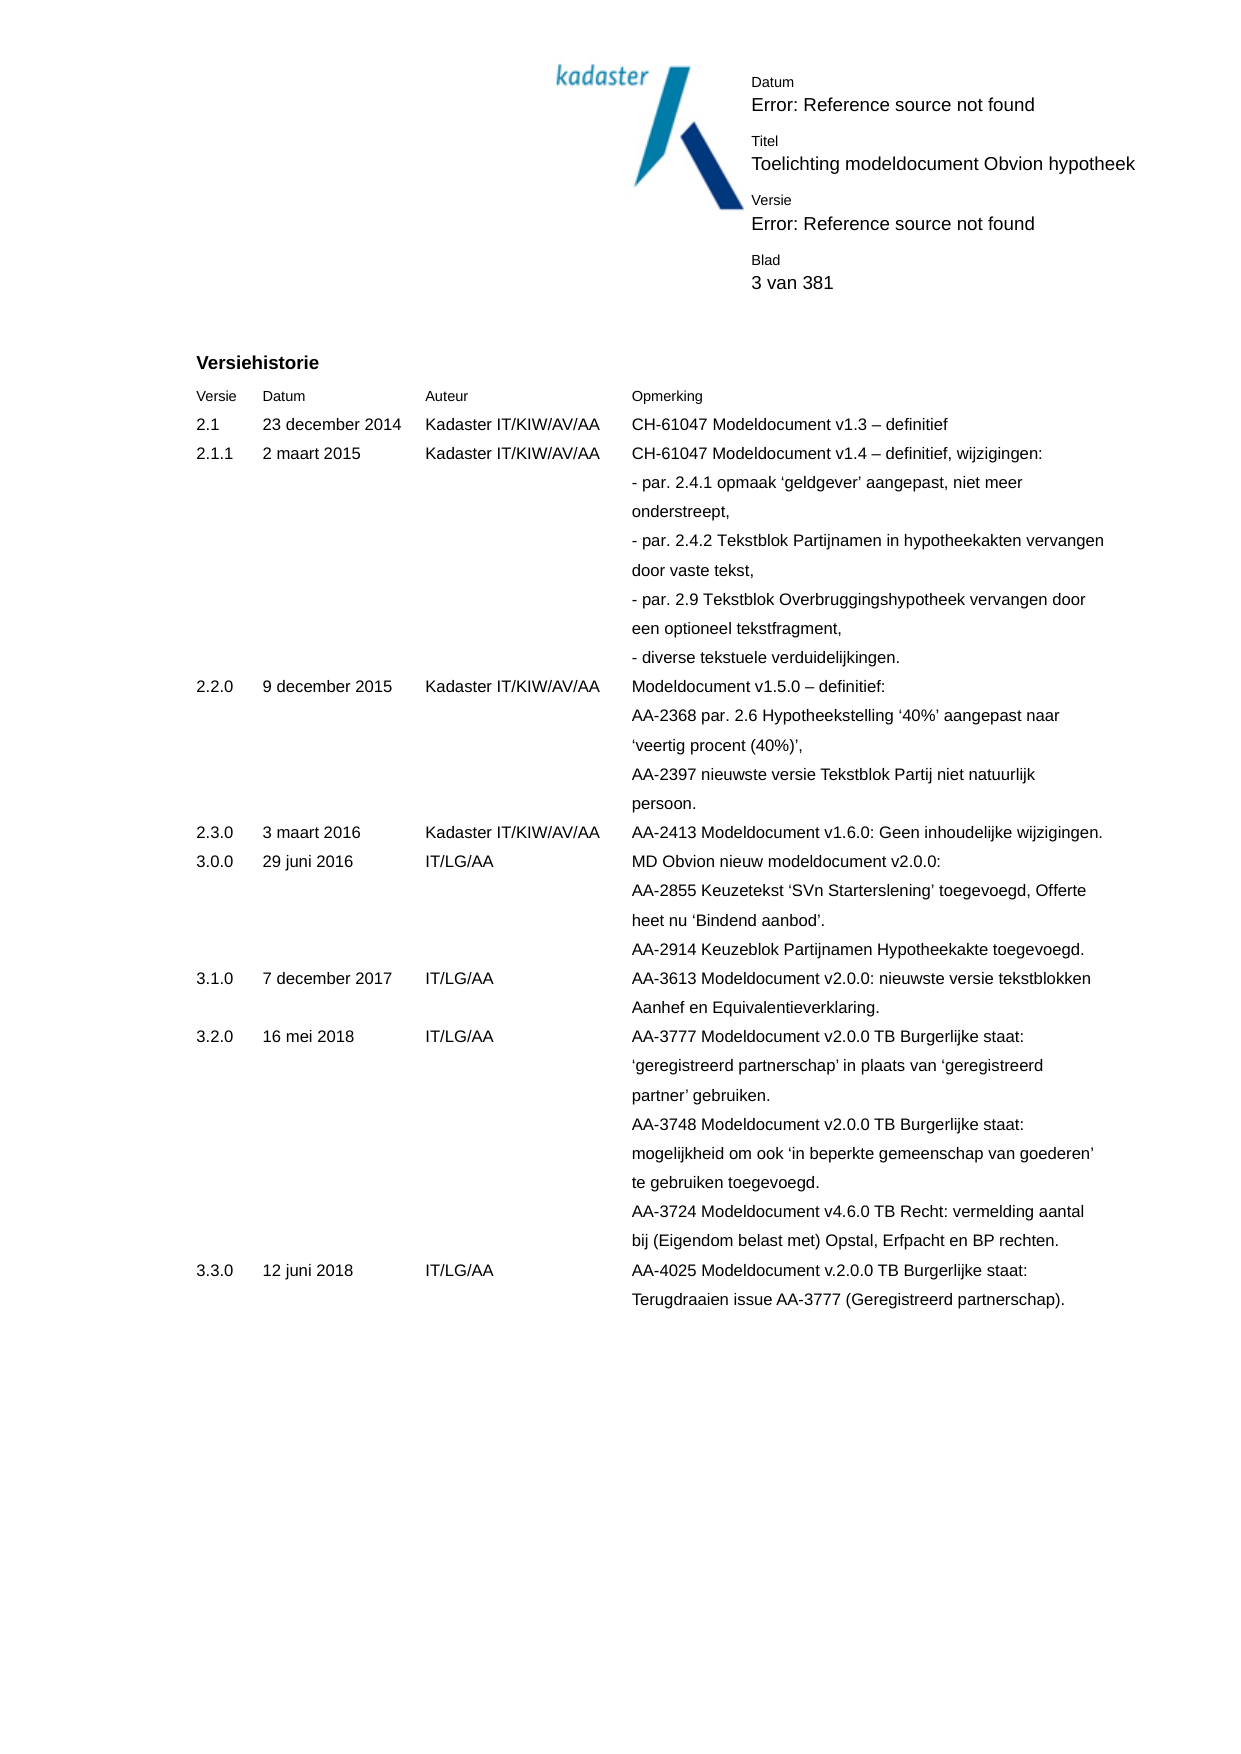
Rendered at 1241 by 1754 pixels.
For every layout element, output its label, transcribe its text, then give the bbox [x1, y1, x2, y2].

table_cell 2.1.1 [189, 434, 255, 667]
table_cell AA-3777 Modeldocument v2.0.0 TB Burgerlijke staat: ‘geregistreerd partnerschap’ in plaats van ‘geregistreerd partner’ gebruiken. AA-3748 Modeldocument v2.0.0 TB Burgerlijke staat: mogelijkheid om ook ‘in beperkte gemeenschap van goederen’ te gebruiken toegevoegd. AA-3724 Modeldocument v4.6.0 TB Recht: vermelding aantal bij (Eigendom belast met) Opstal, Erfpacht en BP rechten. [624, 1017, 1112, 1250]
table_cell 3 maart 2016 [255, 813, 418, 842]
table_cell 2.3.0 [189, 813, 255, 842]
table_cell IT/LG/AA [418, 1250, 624, 1309]
table_cell Kadaster IT/KIW/AV/AA [418, 667, 624, 813]
table_header Versiehistorie [189, 339, 728, 374]
table_cell 29 juni 2016 [255, 842, 418, 959]
table_cell CH-61047 Modeldocument v1.4 – definitief, wijzigingen: - par. 2.4.1 opmaak ‘geldgever’ aangepast, niet meer onderstreept, - par. 2.4.2 Tekstblok Partijnamen in hypotheekakten vervangen door vaste tekst, - par. 2.9 Tekstblok Overbruggingshypotheek vervangen door een optioneel tekstfragment, - diverse tekstuele verduidelijkingen. [624, 434, 1112, 667]
table_cell Kadaster IT/KIW/AV/AA [418, 813, 624, 842]
table_cell 2.1 [189, 405, 255, 434]
table_cell Kadaster IT/KIW/AV/AA [418, 405, 624, 434]
table_cell AA-4025 Modeldocument v.2.0.0 TB Burgerlijke staat: Terugdraaien issue AA-3777 (Geregistreerd partnerschap). [624, 1250, 1112, 1309]
table_header Datum [255, 375, 418, 404]
table_cell AA-2413 Modeldocument v1.6.0: Geen inhoudelijke wijzigingen. [624, 813, 1112, 842]
table_cell 3.2.0 [189, 1017, 255, 1250]
table_cell MD Obvion nieuw modeldocument v2.0.0: AA-2855 Keuzetekst ‘SVn Starterslening’ toegevoegd, Offerte heet nu ‘Bindend aanbod’. AA-2914 Keuzeblok Partijnamen Hypotheekakte toegevoegd. [624, 842, 1112, 959]
table_cell 23 december 2014 [255, 405, 418, 434]
table_cell 2.2.0 [189, 667, 255, 813]
table_cell Modeldocument v1.5.0 – definitief: AA-2368 par. 2.6 Hypotheekstelling ‘40%’ aangepast naar ‘veertig procent (40%)’, AA-2397 nieuwste versie Tekstblok Partij niet natuurlijk persoon. [624, 667, 1112, 813]
table_cell 12 juni 2018 [255, 1250, 418, 1309]
table_cell IT/LG/AA [418, 842, 624, 959]
table_cell 7 december 2017 [255, 959, 418, 1017]
table_cell 16 mei 2018 [255, 1017, 418, 1250]
table_header Opmerking [624, 375, 1112, 404]
table_cell AA-3613 Modeldocument v2.0.0: nieuwste versie tekstblokken Aanhef en Equivalentieverklaring. [624, 959, 1112, 1017]
table_cell IT/LG/AA [418, 1017, 624, 1250]
picture [539, 42, 759, 226]
table_header Auteur [418, 375, 624, 404]
table_cell IT/LG/AA [418, 959, 624, 1017]
table_header Versie [189, 375, 255, 404]
table_cell 3.1.0 [189, 959, 255, 1017]
table_cell 2 maart 2015 [255, 434, 418, 667]
table_cell Kadaster IT/KIW/AV/AA [418, 434, 624, 667]
table_cell 9 december 2015 [255, 667, 418, 813]
table_cell CH-61047 Modeldocument v1.3 – definitief [624, 405, 1112, 434]
table_cell 3.0.0 [189, 842, 255, 959]
